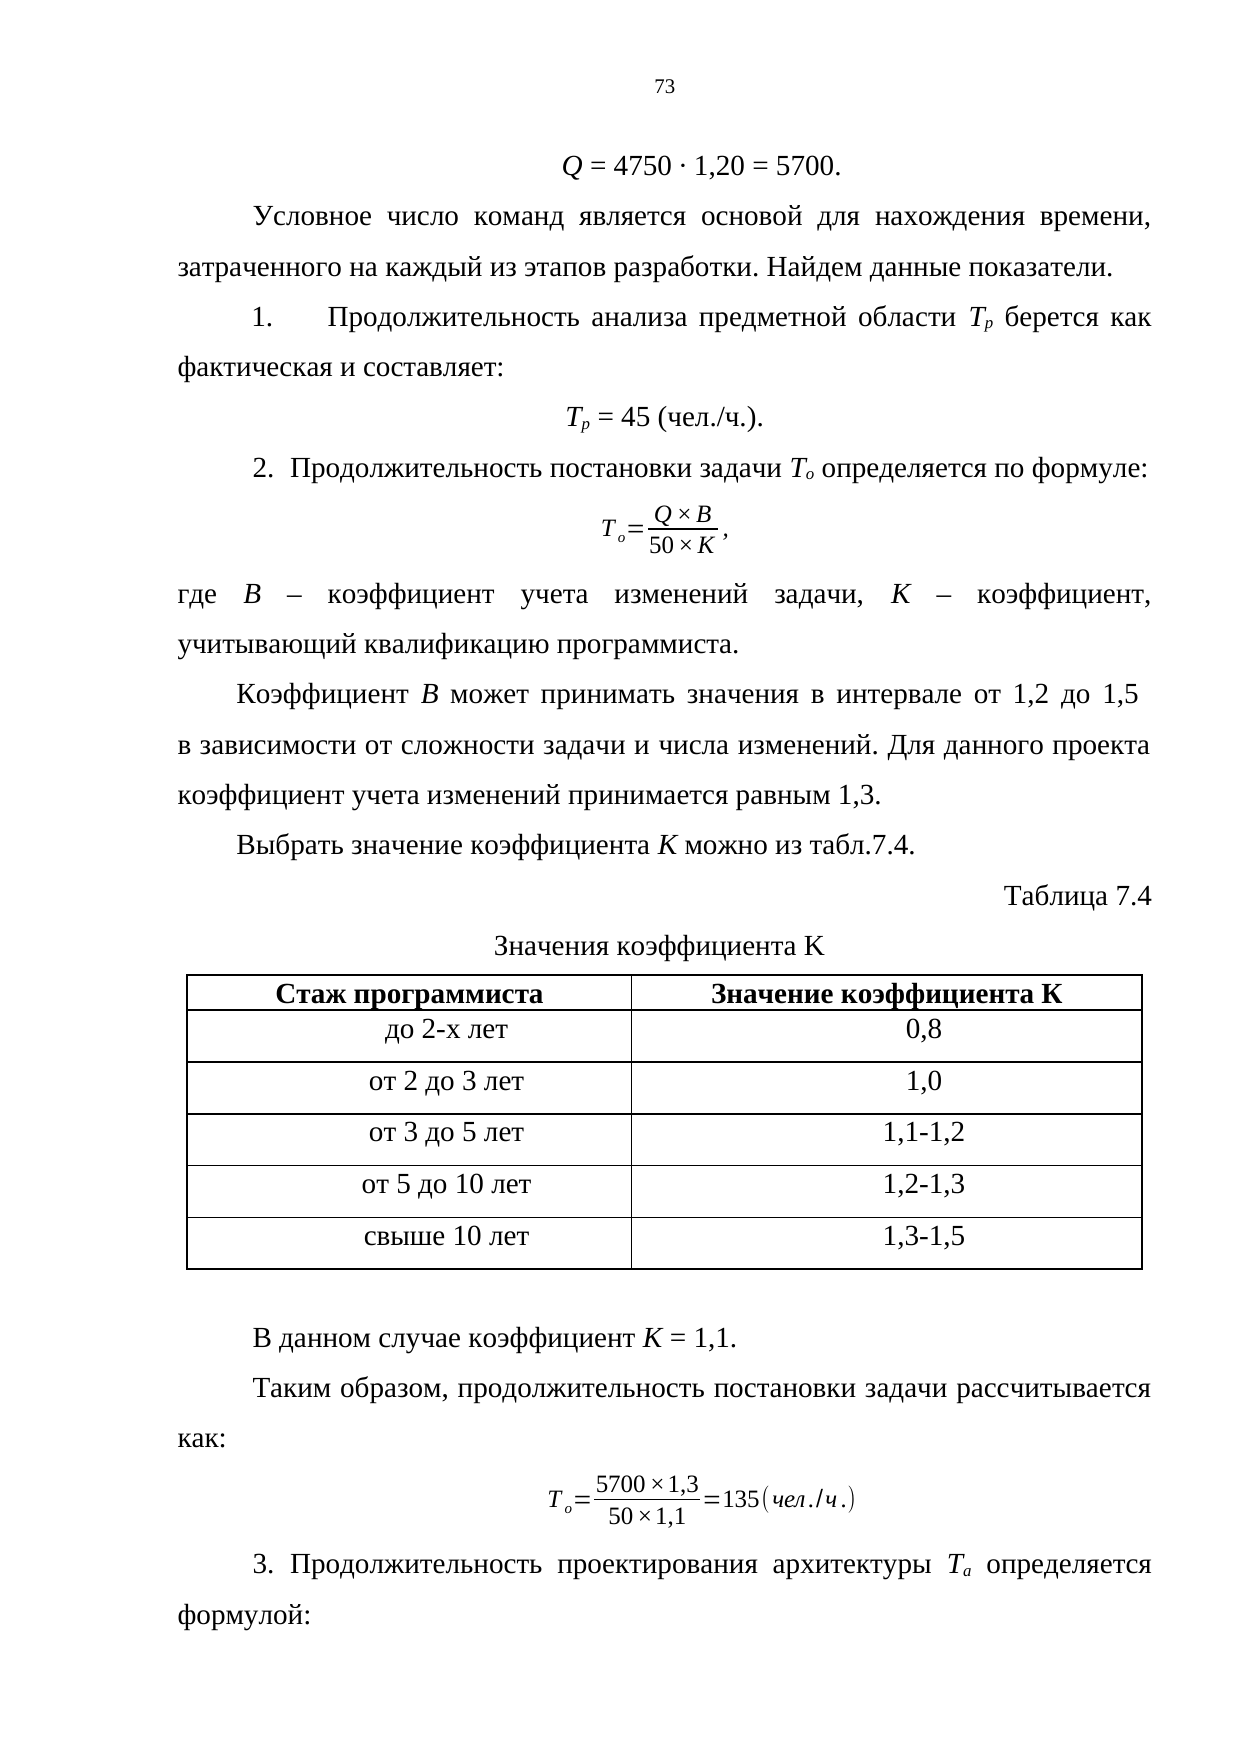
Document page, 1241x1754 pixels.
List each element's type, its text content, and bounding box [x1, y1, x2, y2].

table_cell от 5 до 10 лет [188, 1166, 631, 1216]
list Продолжительность постановки задачи To определяется по формуле: [177, 450, 1152, 483]
text Таким образом, продолжительность постановки задачи рассчитывается как: [177, 1370, 1152, 1454]
text В данном случае коэффициент K = 1,1. [177, 1320, 1152, 1353]
table_cell 1,2-1,3 [632, 1166, 1141, 1216]
table_cell 0,8 [632, 1011, 1141, 1061]
text Значения коэффициента K [271, 928, 1048, 962]
table_cell 1,3-1,5 [632, 1218, 1141, 1268]
table_header Стаж программиста [188, 976, 631, 1009]
table_cell 1,0 [632, 1063, 1141, 1113]
text Условное число команд является основой для нахождения времени, затраченного на каждый из этапов разработки. Найдем данные показатели. [177, 198, 1152, 282]
text Tp = 45 (чел./ч.). [177, 399, 1152, 433]
table_cell свыше 10 лет [188, 1218, 631, 1268]
text Выбрать значение коэффициента K можно из табл.7.4. [177, 827, 1152, 861]
table_cell до 2-х лет [188, 1011, 631, 1061]
list Продолжительность проектирования архитектуры Ta определяется формулой: [177, 1547, 1152, 1631]
list Продолжительность анализа предметной области Tp берется как фактическая и составляет: [177, 299, 1152, 383]
table_header Значение коэффициента К [632, 976, 1141, 1009]
text Q = 4750 ∙ 1,20 = 5700. [177, 148, 1152, 182]
text Коэффициент B может принимать значения в интервале от 1,2 до 1,5 в зависимости от сложности задачи и числа изменений. Для данного проекта коэффициент учета изменений принимается равным 1,3. [177, 677, 1152, 811]
text где B – коэффициент учета изменений задачи, K – коэффициент, учитывающий квалификацию программиста. [177, 576, 1152, 660]
text Таблица 7.4 [177, 878, 1152, 911]
table_cell от 2 до 3 лет [188, 1063, 631, 1113]
table_cell от 3 до 5 лет [188, 1115, 631, 1164]
table_cell 1,1-1,2 [632, 1115, 1141, 1164]
